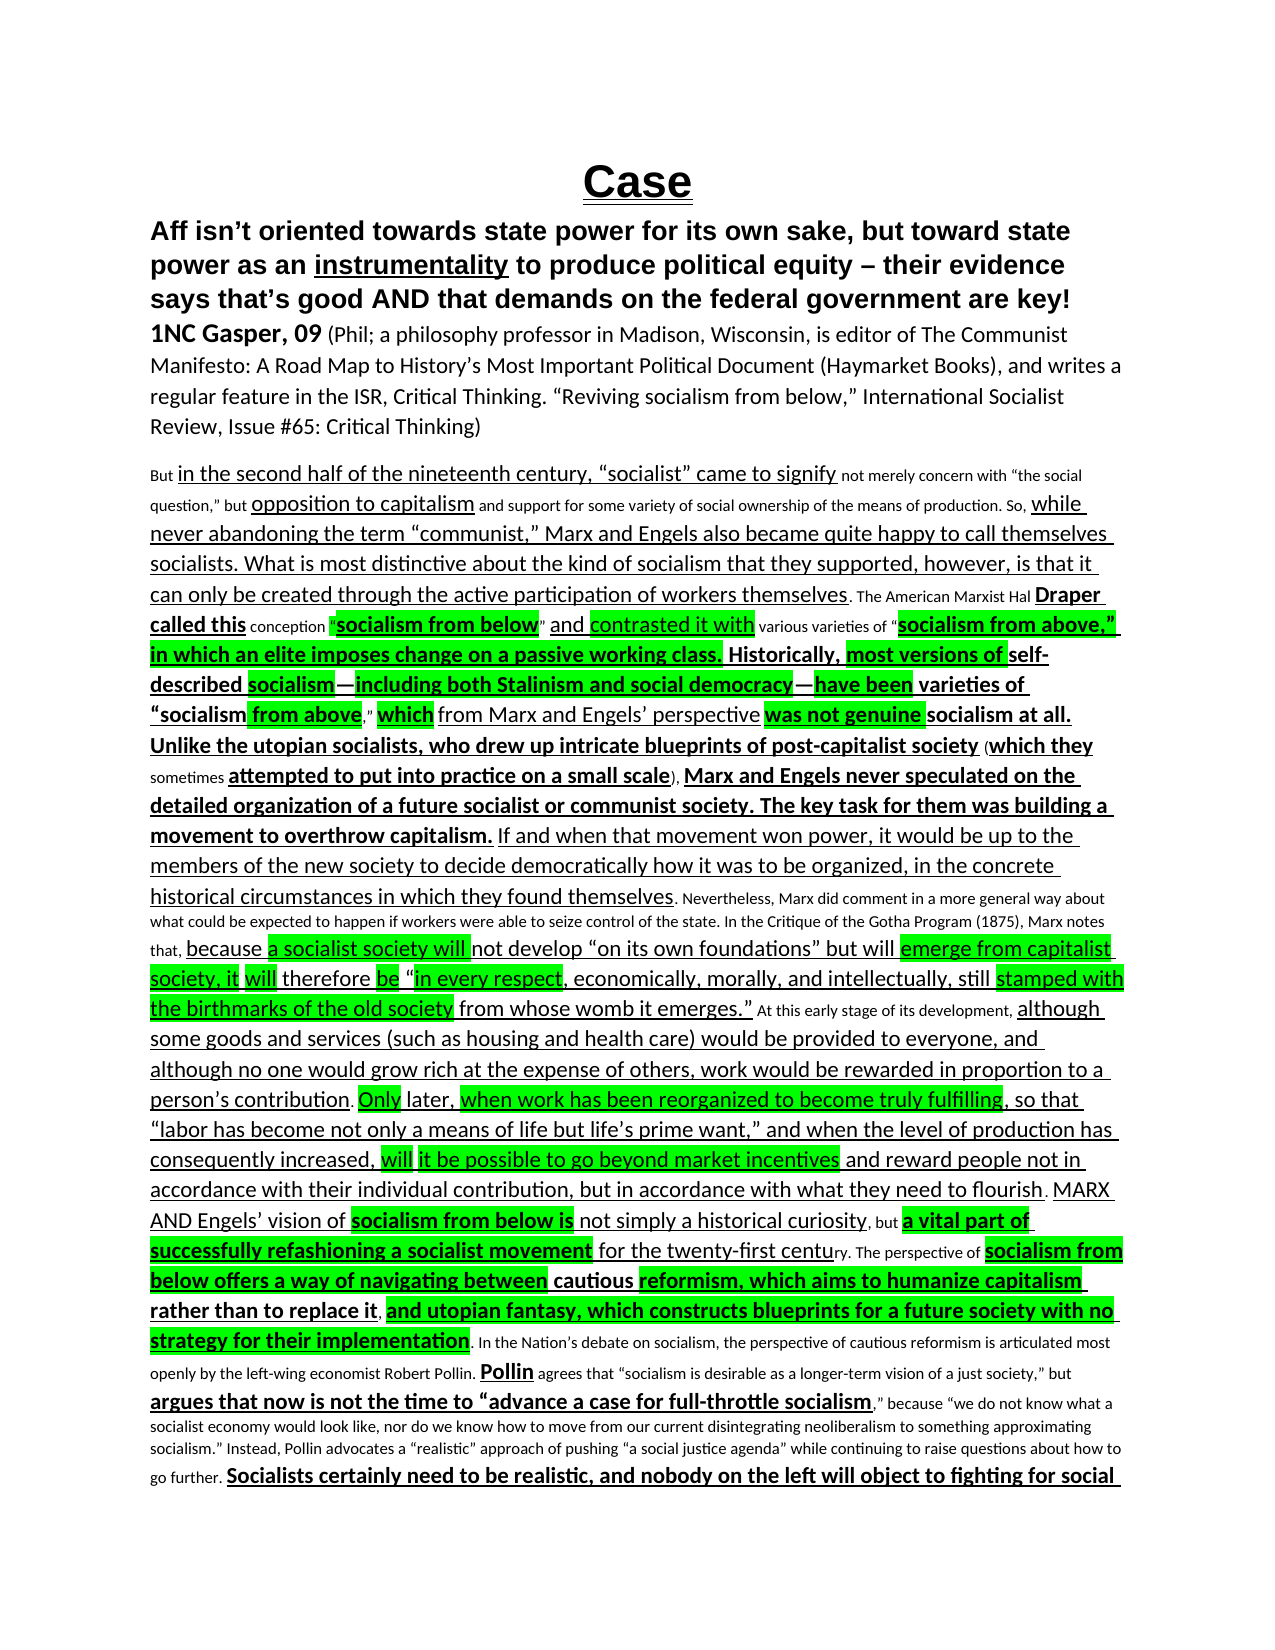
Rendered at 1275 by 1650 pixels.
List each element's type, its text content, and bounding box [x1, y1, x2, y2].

text 1NC Gasper, 09 (Phil; a philosophy professor in Madison, Wisconsin, is editor of The Communist Manifesto: A Road Map to History’s Most Important Political Document (Haymarket Books), and writes a regular feature in the ISR, Critical Thinking. “Reviving socialism from below,” International Socialist Review, Issue #65: Critical Thinking) [150, 316, 1125, 440]
subtitle Case [150, 154, 1125, 207]
subtitle Aff isn’t oriented towards state power for its own sake, but toward state power as an instrumentality to produce political equity – their evidence says that’s good AND that demands on the federal government are key! [150, 215, 1125, 314]
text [150, 459, 1125, 1489]
